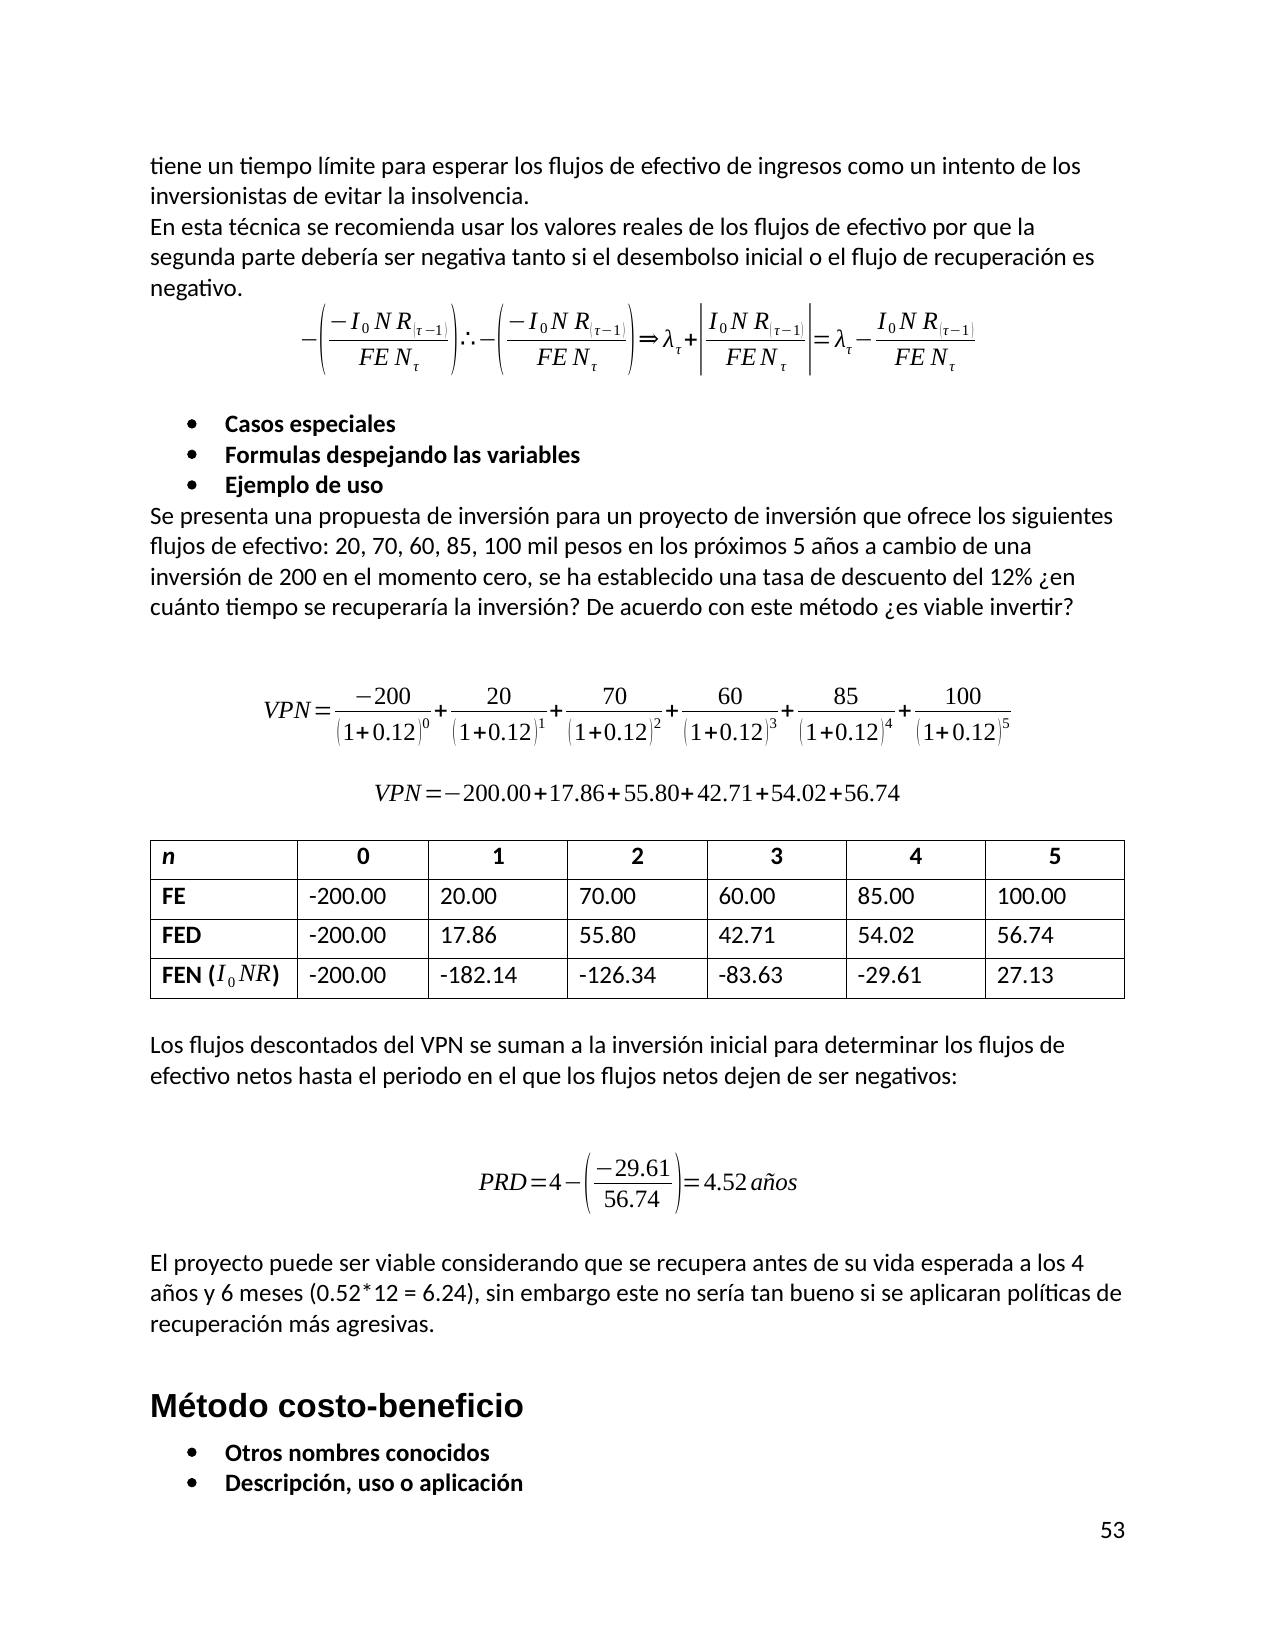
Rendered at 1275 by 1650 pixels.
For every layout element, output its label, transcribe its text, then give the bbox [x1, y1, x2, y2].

list Ejemplo de uso [187, 469, 1125, 500]
text Los flujos descontados del VPN se suman a la inversión inicial para determinar los flujos de efectivo netos hasta el periodo en el que los flujos netos dejen de ser negativos: [150, 1029, 1125, 1090]
table_cell -200.00 [298, 880, 428, 919]
table_cell 27.13 [986, 959, 1124, 998]
table_cell -29.61 [847, 959, 985, 998]
list Formulas despejando las variables [187, 439, 1125, 469]
text En esta técnica se recomienda usar los valores reales de los flujos de efectivo por que la segunda parte debería ser negativa tanto si el desembolso inicial o el flujo de recuperación es negativo. [150, 211, 1125, 303]
table_cell -182.14 [429, 959, 567, 998]
list Otros nombres conocidos [187, 1437, 1125, 1467]
table_cell -126.34 [568, 959, 707, 998]
table_header 1 [429, 841, 567, 879]
table_header 0 [298, 841, 428, 879]
subtitle Método costo-beneficio [150, 1386, 1125, 1424]
table_cell 54.02 [847, 920, 985, 958]
table_cell -200.00 [298, 920, 428, 958]
list Descripción, uso o aplicación [187, 1467, 1125, 1498]
table_cell 55.80 [568, 920, 707, 958]
table_cell 60.00 [708, 880, 846, 919]
table_cell -200.00 [298, 959, 428, 998]
text Se presenta una propuesta de inversión para un proyecto de inversión que ofrece los siguientes flujos de efectivo: 20, 70, 60, 85, 100 mil pesos en los próximos 5 años a cambio de una inversión de 200 en el momento cero, se ha establecido una tasa de descuento del 12% ¿en cuánto tiempo se recuperaría la inversión? De acuerdo con este método ¿es viable invertir? [150, 500, 1125, 622]
table_header 5 [986, 841, 1124, 879]
table_cell -83.63 [708, 959, 846, 998]
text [150, 150, 1125, 211]
table_cell 42.71 [708, 920, 846, 958]
table_cell 70.00 [568, 880, 707, 919]
text El proyecto puede ser viable considerando que se recupera antes de su vida esperada a los 4 años y 6 meses (0.52*12 = 6.24), sin embargo este no sería tan bueno si se aplicaran políticas de recuperación más agresivas. [150, 1247, 1125, 1338]
table_cell FED [151, 920, 297, 958]
list Casos especiales [187, 408, 1125, 439]
table_cell 20.00 [429, 880, 567, 919]
table_cell 17.86 [429, 920, 567, 958]
table_cell FE [151, 880, 297, 919]
table_header 3 [708, 841, 846, 879]
table_header n [151, 841, 297, 879]
table_cell 56.74 [986, 920, 1124, 958]
table_cell 100.00 [986, 880, 1124, 919]
table_cell 85.00 [847, 880, 985, 919]
table_header 2 [568, 841, 707, 879]
table_cell FEN () [151, 959, 297, 998]
table_header 4 [847, 841, 985, 879]
